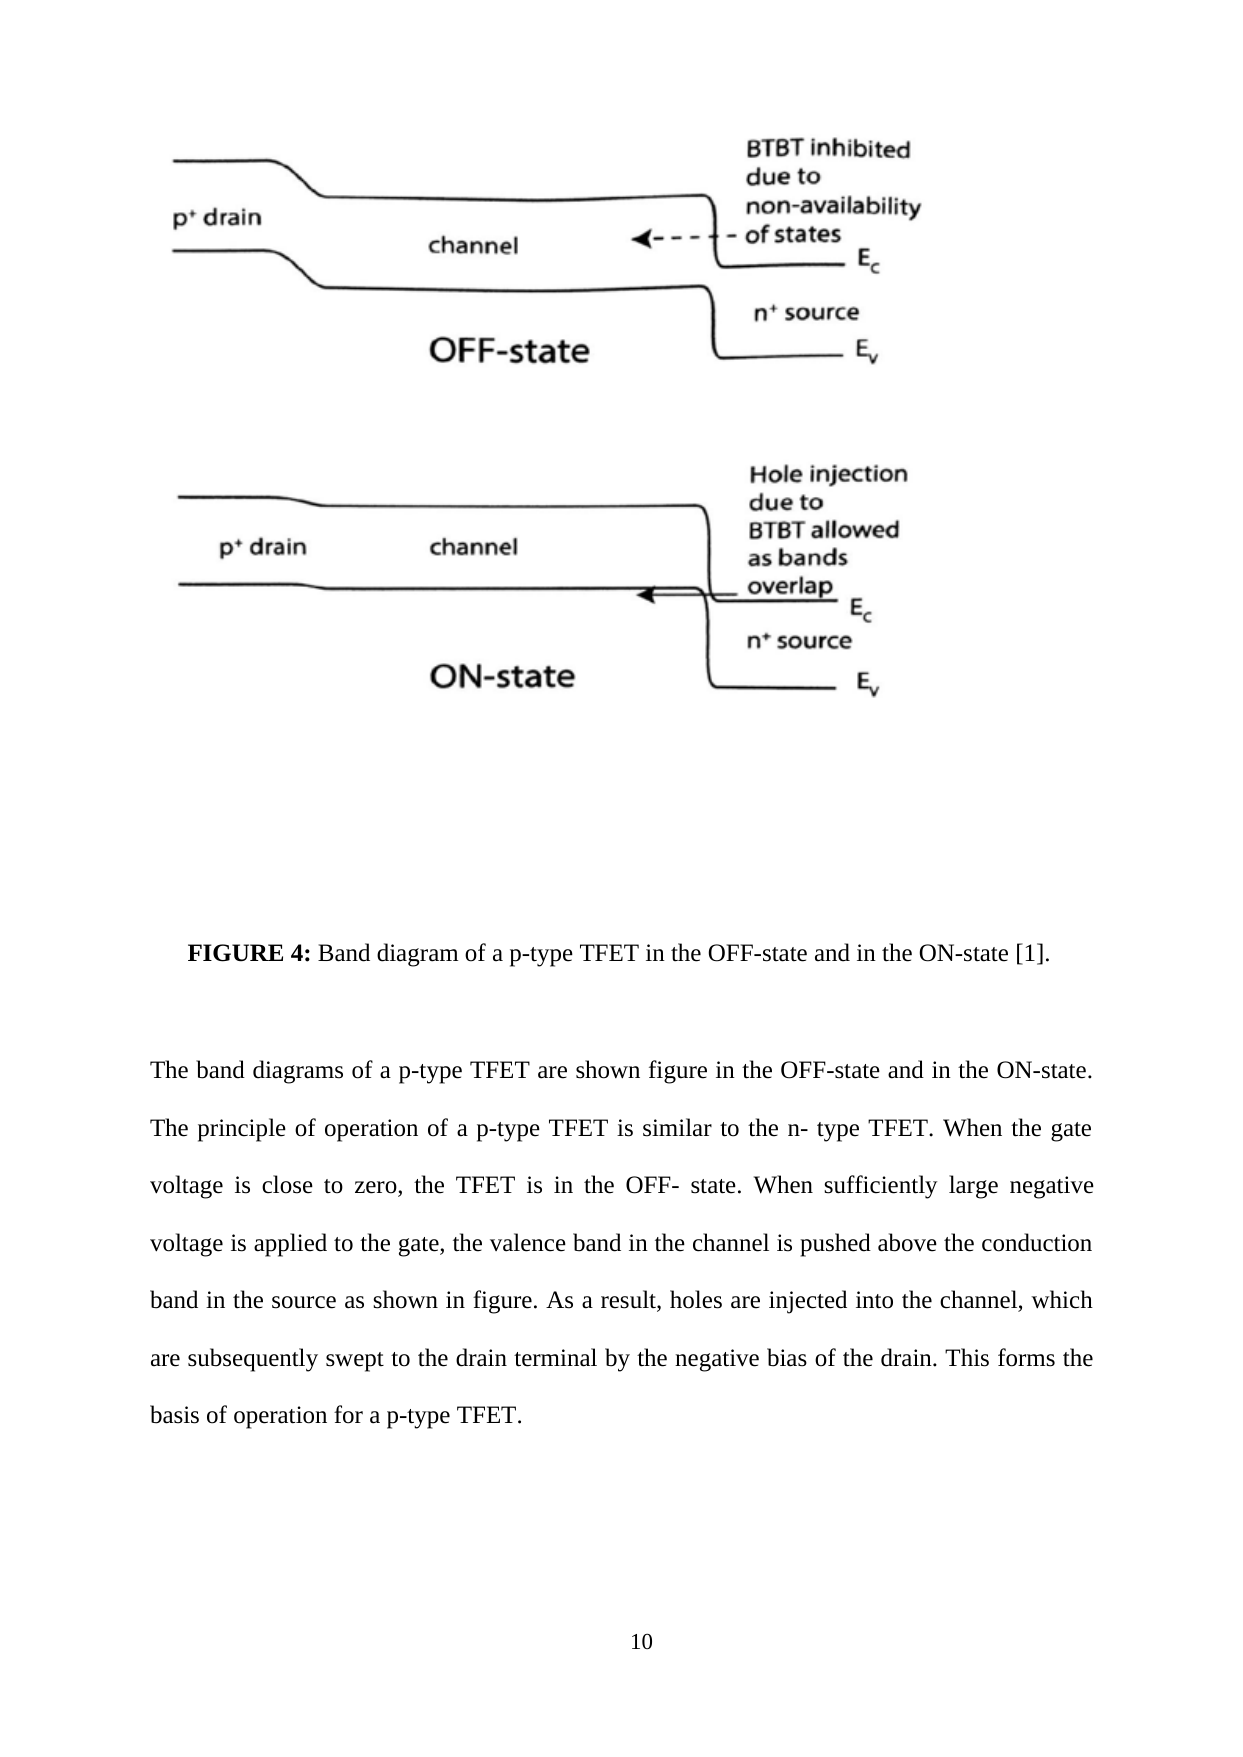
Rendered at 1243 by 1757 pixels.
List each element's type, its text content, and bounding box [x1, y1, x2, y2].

text FIGURE 4: Band diagram of a p-type TFET in the OFF-state and in the ON-state [1]. [187, 938, 1105, 966]
text The band diagrams of a p-type TFET are shown figure in the OFF-state and in the ON-state. The principle of operation of a p-type TFET is similar to the n- type TFET. When the gate voltage is close to zero, the TFET is in the OFF- state. When sufficiently large negative voltage is applied to the gate, the valence band in the channel is pushed above the conduction band in the source as shown in figure. As a result, holes are injected into the channel, which are subsequently swept to the drain terminal by the negative bias of the drain. This forms the basis of operation for a p-type TFET. [150, 1055, 1094, 1429]
picture [169, 133, 928, 698]
